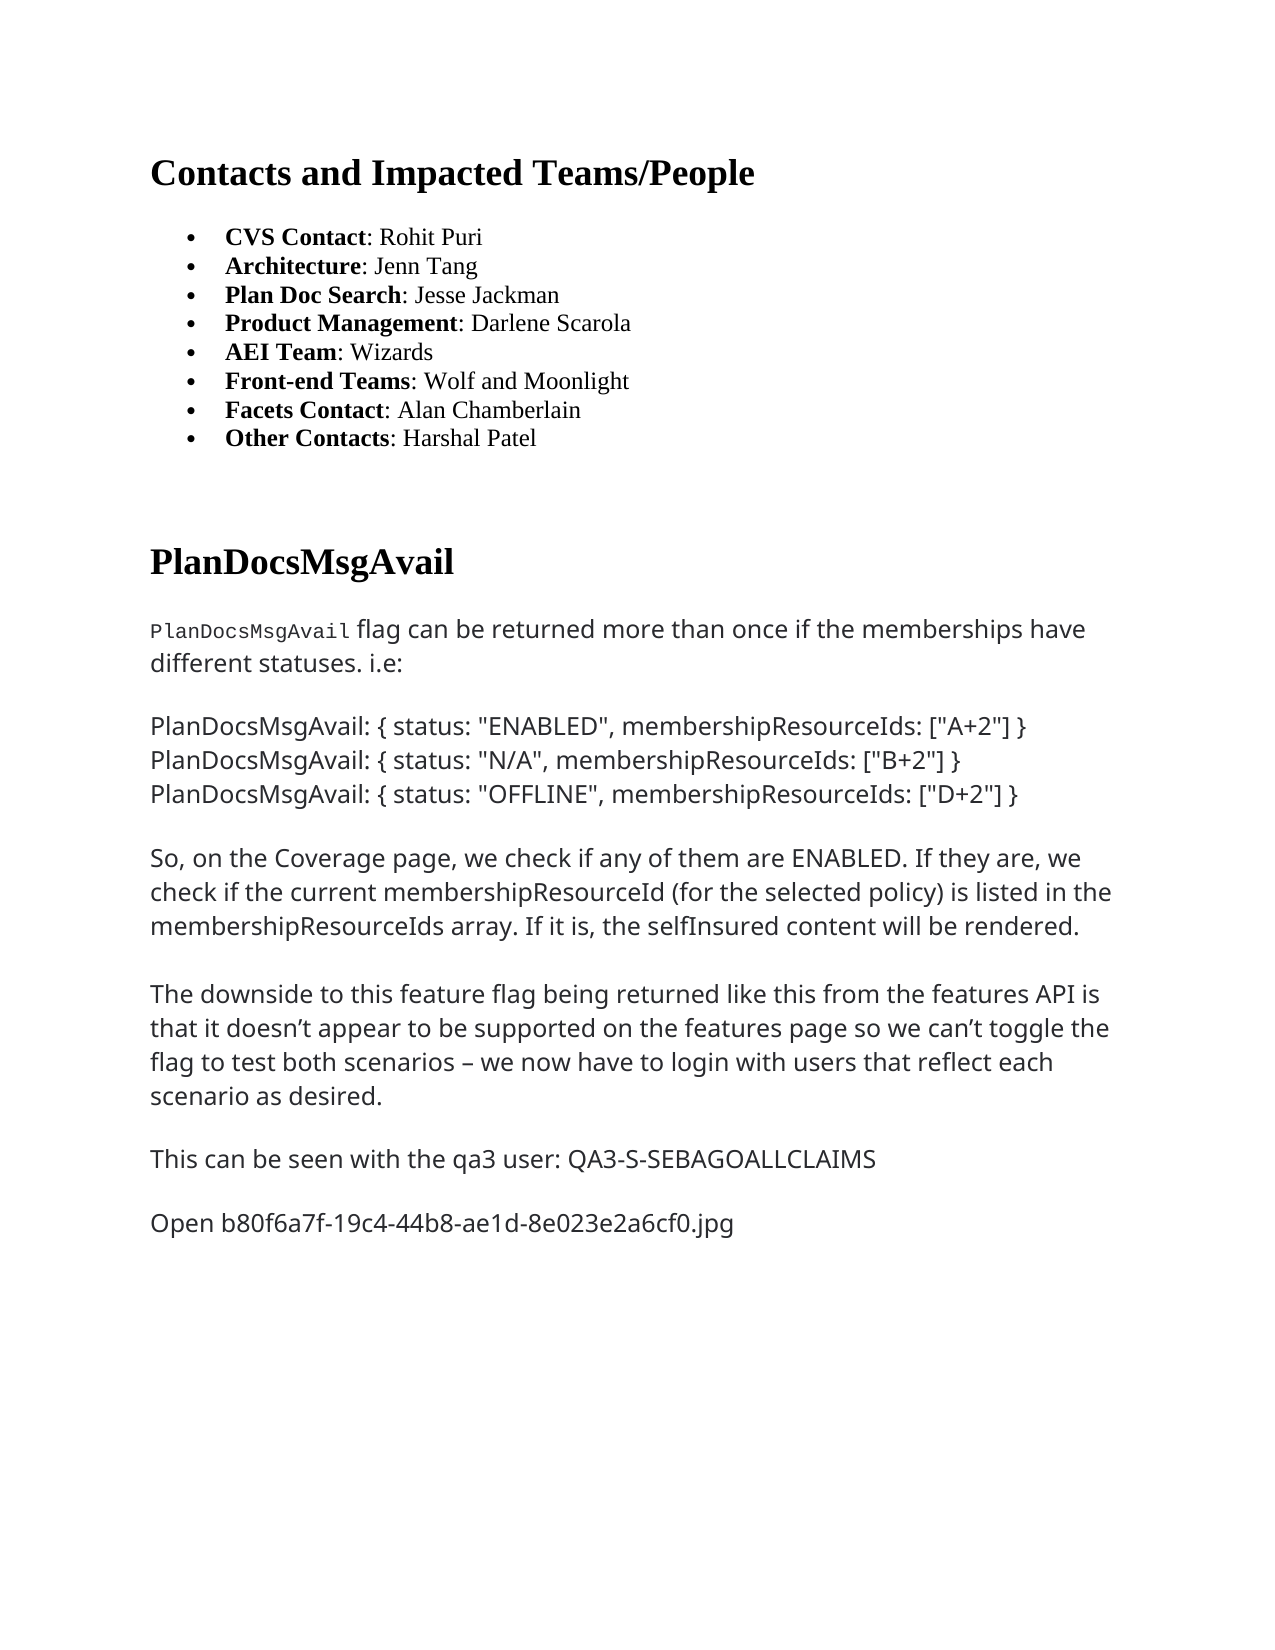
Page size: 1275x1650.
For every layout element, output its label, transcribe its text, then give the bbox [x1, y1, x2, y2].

text Contacts and Impacted Teams/People [150, 150, 1125, 193]
text PlanDocsMsgAvail: { status: "ENABLED", membershipResourceIds: ["A+2"] } PlanDocsMsgAvail: { status: "N/A", membershipResourceIds: ["B+2"] } PlanDocsMsgAvail: { status: "OFFLINE", membershipResourceIds: ["D+2"] } [150, 709, 1125, 811]
list Front-end Teams: Wolf and Moonlight [187, 366, 1125, 395]
list Product Management: Darlene Scarola [187, 308, 1125, 337]
list Architecture: Jenn Tang [187, 251, 1125, 280]
text So, on the Coverage page, we check if any of them are ENABLED. If they are, we check if the current membershipResourceId (for the selected policy) is listed in the membershipResourceIds array. If it is, the selfInsured content will be rendered. The downside to this feature flag being returned like this from the features API is that it doesn’t appear to be supported on the features page so we can’t toggle the flag to test both scenarios – we now have to login with users that reflect each scenario as desired. [150, 840, 1125, 1113]
list CVS Contact: Rohit Puri [187, 222, 1125, 251]
list Facets Contact: Alan Chamberlain [187, 395, 1125, 423]
text PlanDocsMsgAvail [150, 539, 1125, 582]
text Open b80f6a7f-19c4-44b8-ae1d-8e023e2a6cf0.jpg [150, 1205, 1125, 1239]
text PlanDocsMsgAvail flag can be returned more than once if the memberships have different statuses. i.e: [150, 612, 1125, 680]
text This can be seen with the qa3 user: QA3-S-SEBAGOALLCLAIMS [150, 1142, 1125, 1176]
list Plan Doc Search: Jesse Jackman [187, 280, 1125, 308]
list Other Contacts: Harshal Patel [187, 423, 1125, 452]
list AEI Team: Wizards [187, 337, 1125, 366]
